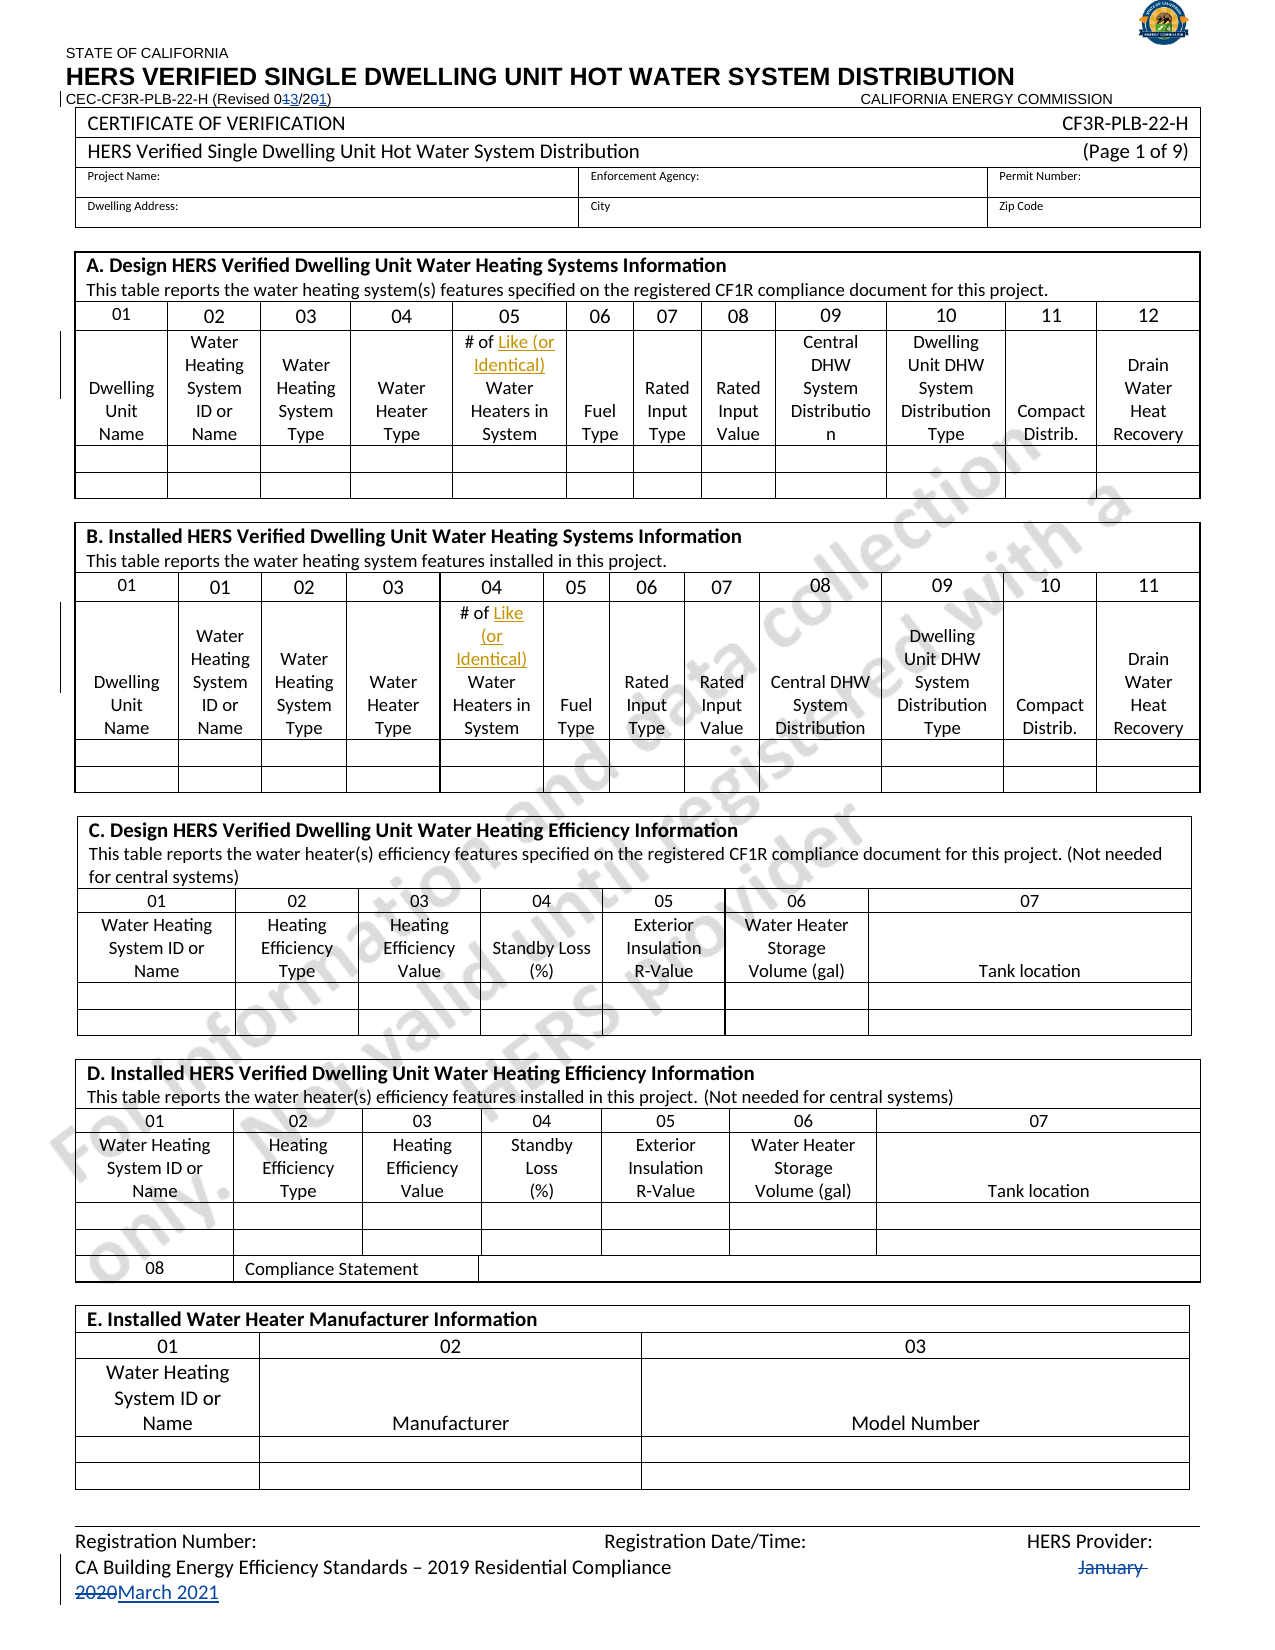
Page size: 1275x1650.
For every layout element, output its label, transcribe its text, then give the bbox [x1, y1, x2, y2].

table_cell [603, 1010, 724, 1035]
table_cell Drain Water Heat Recovery [1097, 331, 1199, 445]
table_cell 02 [168, 302, 260, 330]
table_cell Dwelling Unit DHW System Distribution Type [887, 331, 1005, 445]
table_cell [877, 1230, 1200, 1255]
table_cell [179, 767, 261, 792]
table_cell 02 [262, 573, 346, 601]
table_header D. Installed HERS Verified Dwelling Unit Water Heating Efficiency Information This table reports the water heater(s) efficiency features installed in this project. (Not needed for central systems) [76, 1060, 1200, 1108]
table_cell 05 [603, 889, 724, 912]
table_cell [634, 446, 701, 472]
table_cell [363, 1203, 481, 1228]
table_cell [1006, 473, 1096, 498]
table_cell [887, 446, 1005, 472]
table_cell Central DHW System Distribution [776, 331, 886, 445]
table_cell [702, 473, 775, 498]
table_cell [441, 740, 543, 766]
table_cell 06 [610, 573, 684, 601]
table_cell [482, 1203, 601, 1228]
table_cell [453, 473, 566, 498]
table_cell Manufacturer [260, 1359, 641, 1436]
table_cell [1004, 740, 1096, 766]
table_cell 06 [730, 1109, 876, 1132]
table_cell Heating Efficiency Type [236, 913, 358, 982]
table_cell [603, 983, 724, 1008]
table_cell [1006, 446, 1096, 472]
table_cell [260, 1463, 641, 1488]
table_cell [760, 767, 881, 792]
table_cell [76, 1437, 259, 1462]
table_cell [453, 446, 566, 472]
table_cell [1004, 767, 1096, 792]
table_cell [602, 1203, 729, 1228]
table_cell Heating Efficiency Type [234, 1133, 362, 1202]
table_cell [78, 983, 235, 1008]
table_cell # of Water Heaters in System [453, 331, 566, 445]
table_cell [877, 1203, 1200, 1228]
table_cell [482, 1230, 601, 1255]
table_cell Rated Input Value [702, 331, 775, 445]
table_cell Water Heating System ID or Name [179, 602, 261, 739]
table_cell [544, 740, 609, 766]
table_cell # of Water Heaters in System [441, 602, 543, 739]
table_cell [236, 983, 358, 1008]
table_cell Heating Efficiency Value [363, 1133, 481, 1202]
table_cell Standby Loss (%) [481, 913, 602, 982]
table_cell 07 [869, 889, 1191, 912]
table_cell [481, 1010, 602, 1035]
table_cell Standby Loss (%) [482, 1133, 601, 1202]
table_cell [634, 473, 701, 498]
table_cell Rated Input Value [685, 602, 759, 739]
table_cell Rated Input Type [634, 331, 701, 445]
table_cell 04 [482, 1109, 601, 1132]
table_cell [642, 1463, 1189, 1488]
table_cell [168, 473, 260, 498]
table_cell 07 [877, 1109, 1200, 1132]
table_cell [702, 446, 775, 472]
table_cell Compliance Statement [234, 1256, 478, 1281]
table_cell [234, 1230, 362, 1255]
table_cell 02 [236, 889, 358, 912]
table_cell [76, 446, 167, 472]
table_cell 03 [347, 573, 439, 601]
table_cell [726, 983, 868, 1008]
table_cell 04 [441, 573, 543, 601]
table_cell [347, 767, 439, 792]
table_cell [260, 1437, 641, 1462]
table_cell [76, 1230, 233, 1255]
table_cell [1097, 473, 1199, 498]
table_cell [730, 1230, 876, 1255]
table_cell [726, 1010, 868, 1035]
table_cell Dwelling Unit Name [76, 602, 178, 739]
table_cell Compact Distrib. [1006, 331, 1096, 445]
table_cell [869, 1010, 1191, 1035]
table_cell Heating Efficiency Value [359, 913, 480, 982]
table_cell [261, 473, 350, 498]
table_cell 09 [776, 302, 886, 330]
table_cell [262, 740, 346, 766]
table_cell [882, 740, 1003, 766]
table_cell 06 [567, 302, 633, 330]
table_cell [567, 446, 633, 472]
table_cell 01 [76, 302, 167, 330]
table_cell [610, 767, 684, 792]
table_cell [1097, 767, 1199, 792]
table_cell 11 [1006, 302, 1096, 330]
table_cell 08 [76, 1256, 233, 1281]
table_cell [1097, 740, 1199, 766]
table_cell 03 [359, 889, 480, 912]
table_header E. Installed Water Heater Manufacturer Information [76, 1306, 1189, 1332]
table_cell Water Heating System ID or Name [168, 331, 260, 445]
table_cell Fuel Type [544, 602, 609, 739]
table_cell Water Heating System ID or Name [76, 1133, 233, 1202]
table_cell [869, 983, 1191, 1008]
table_cell [776, 446, 886, 472]
table_cell Model Number [642, 1359, 1189, 1436]
table_cell [642, 1437, 1189, 1462]
table_cell 01 [76, 573, 178, 601]
table_cell 04 [351, 302, 452, 330]
table_cell Compact Distrib. [1004, 602, 1096, 739]
table_header A. Design HERS Verified Dwelling Unit Water Heating Systems Information This table reports the water heating system(s) features specified on the registered CF1R compliance document for this project. [76, 253, 1199, 301]
table_cell [76, 767, 178, 792]
table_header B. Installed HERS Verified Dwelling Unit Water Heating Systems Information This table reports the water heating system features installed in this project. [76, 523, 1199, 572]
table_cell Fuel Type [567, 331, 633, 445]
table_cell [234, 1203, 362, 1228]
table_cell [168, 446, 260, 472]
table_cell [76, 740, 178, 766]
table_cell 01 [76, 1333, 259, 1358]
table_cell [363, 1230, 481, 1255]
table_cell [236, 1010, 358, 1035]
table_cell Dwelling Unit Name [76, 331, 167, 445]
table_cell Tank location [869, 913, 1191, 982]
table_cell [567, 473, 633, 498]
table_cell [179, 740, 261, 766]
table_cell [351, 473, 452, 498]
table_cell Water Heating System ID or Name [78, 913, 235, 982]
table_cell [78, 1010, 235, 1035]
table_cell [882, 767, 1003, 792]
table_cell [76, 473, 167, 498]
table_cell [685, 740, 759, 766]
table_cell 07 [685, 573, 759, 601]
table_cell [479, 1256, 1200, 1281]
table_cell 12 [1097, 302, 1199, 330]
table_cell 11 [1097, 573, 1199, 601]
table_cell 07 [634, 302, 701, 330]
table_cell [481, 983, 602, 1008]
table_cell Water Heater Storage Volume (gal) [730, 1133, 876, 1202]
table_cell [776, 473, 886, 498]
table_cell [887, 473, 1005, 498]
table_cell [351, 446, 452, 472]
table_cell Central DHW System Distribution [760, 602, 881, 739]
table_cell [262, 767, 346, 792]
table_cell Exterior Insulation R-Value [602, 1133, 729, 1202]
table_cell 02 [234, 1109, 362, 1132]
table_cell Water Heater Storage Volume (gal) [726, 913, 868, 982]
table_cell Tank location [877, 1133, 1200, 1202]
table_header C. Design HERS Verified Dwelling Unit Water Heating Efficiency Information This table reports the water heater(s) efficiency features specified on the registered CF1R compliance document for this project. (Not needed for central systems) [78, 817, 1191, 888]
table_cell 10 [1004, 573, 1096, 601]
table_cell 05 [453, 302, 566, 330]
table_cell Drain Water Heat Recovery [1097, 602, 1199, 739]
table_cell Dwelling Unit DHW System Distribution Type [882, 602, 1003, 739]
table_cell [261, 446, 350, 472]
table_cell 01 [78, 889, 235, 912]
table_cell 10 [887, 302, 1005, 330]
table_cell 05 [602, 1109, 729, 1132]
table_cell 08 [702, 302, 775, 330]
picture [1138, 0, 1189, 45]
table_cell 02 [260, 1333, 641, 1358]
table_cell [76, 1203, 233, 1228]
table_cell 06 [726, 889, 868, 912]
table_cell 04 [481, 889, 602, 912]
table_cell [441, 767, 543, 792]
table_cell [602, 1230, 729, 1255]
table_cell Water Heating System Type [261, 331, 350, 445]
table_cell [685, 767, 759, 792]
table_cell [610, 740, 684, 766]
table_cell Water Heating System ID or Name [76, 1359, 259, 1436]
table_cell [76, 1463, 259, 1488]
table_cell 08 [760, 573, 881, 601]
table_cell 09 [882, 573, 1003, 601]
table_cell 05 [544, 573, 609, 601]
table_cell 01 [179, 573, 261, 601]
table_cell [1097, 446, 1199, 472]
table_cell Water Heater Type [347, 602, 439, 739]
table_cell [347, 740, 439, 766]
table_cell 03 [363, 1109, 481, 1132]
table_cell [359, 983, 480, 1008]
table_cell 01 [76, 1109, 233, 1132]
table_cell 03 [642, 1333, 1189, 1358]
table_cell [760, 740, 881, 766]
table_cell Water Heater Type [351, 331, 452, 445]
table_cell 03 [261, 302, 350, 330]
table_cell Exterior Insulation R-Value [603, 913, 724, 982]
table_cell [359, 1010, 480, 1035]
table_cell Water Heating System Type [262, 602, 346, 739]
table_cell [730, 1203, 876, 1228]
table_cell Rated Input Type [610, 602, 684, 739]
table_cell [544, 767, 609, 792]
